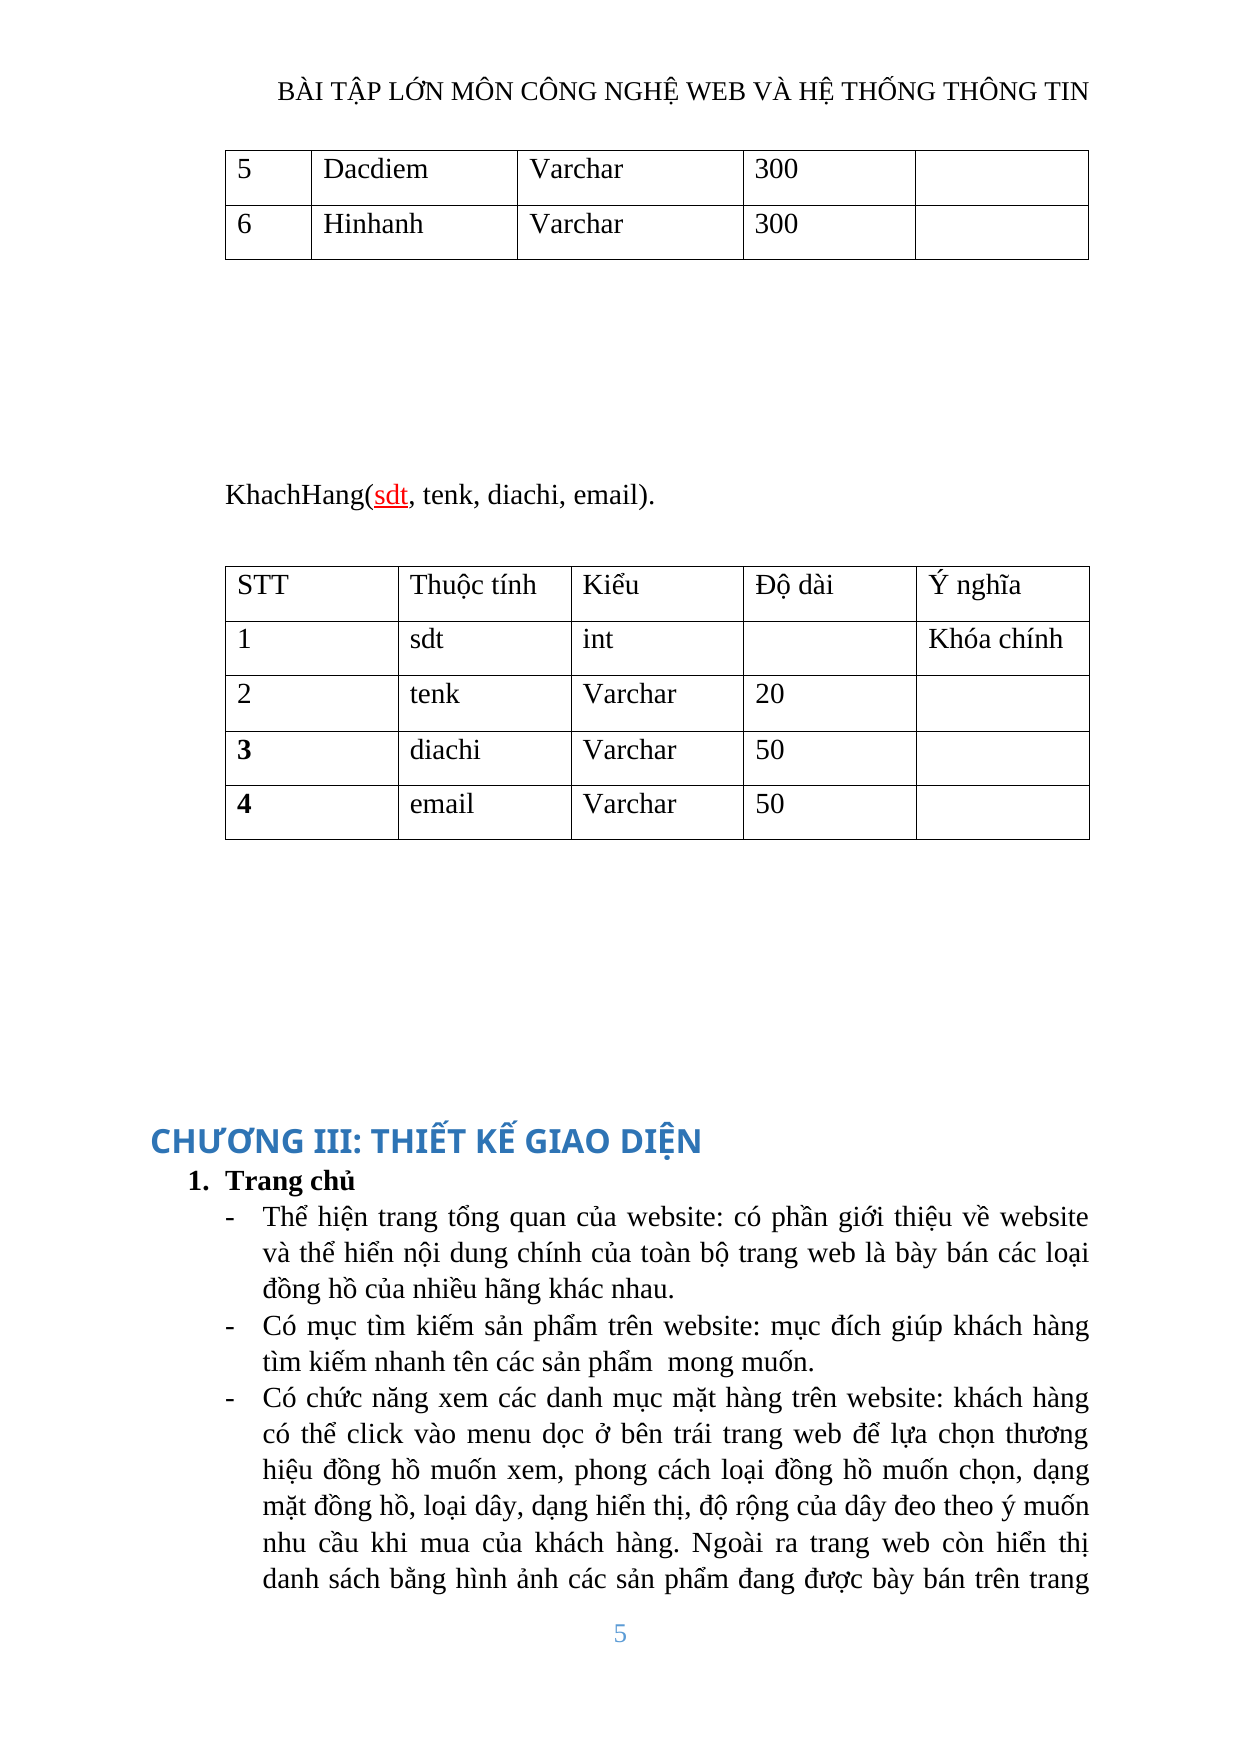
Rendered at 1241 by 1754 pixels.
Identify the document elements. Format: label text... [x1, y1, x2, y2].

table_header Ý nghĩa [917, 567, 1089, 621]
list Trang chủ [187, 1163, 1090, 1197]
table_cell 4 [226, 786, 398, 839]
table_cell 50 [744, 732, 916, 785]
table_cell int [572, 622, 743, 675]
table_cell Varchar [572, 786, 743, 839]
table_cell [744, 622, 916, 675]
table_cell sdt [399, 622, 571, 675]
list Thể hiện trang tổng quan của website: có phần giới thiệu về website và thể hiển nội dung chính của toàn bộ trang web là bày bán các loại đồng hồ của nhiều hãng khác nhau. [225, 1199, 1090, 1305]
table_cell [917, 786, 1089, 839]
table_cell 20 [744, 676, 916, 731]
table_cell Hinhanh [312, 206, 517, 259]
table_header Thuộc tính [399, 567, 571, 621]
list KhachHang(sdt, tenk, diachi, email). [225, 477, 1090, 511]
table_cell Varchar [572, 732, 743, 785]
table_header Độ dài [744, 567, 916, 621]
table_header Kiểu [572, 567, 743, 621]
table_cell 50 [744, 786, 916, 839]
table_cell Varchar [518, 206, 743, 259]
table_header STT [226, 567, 398, 621]
table_cell Dacdiem [312, 151, 517, 205]
subtitle CHƯƠNG III: THIẾT KẾ GIAO DIỆN [150, 1118, 1090, 1163]
table_cell email [399, 786, 571, 839]
table_cell [916, 206, 1088, 259]
table_cell 5 [226, 151, 311, 205]
table_cell 300 [744, 151, 915, 205]
table_cell Khóa chính [917, 622, 1089, 675]
table_cell 2 [226, 676, 398, 731]
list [225, 1380, 1090, 1594]
table_cell diachi [399, 732, 571, 785]
table_cell [917, 676, 1089, 731]
table_cell tenk [399, 676, 571, 731]
table_cell 3 [226, 732, 398, 785]
table_cell [916, 151, 1088, 205]
list Có mục tìm kiếm sản phẩm trên website: mục đích giúp khách hàng tìm kiếm nhanh tên các sản phẩm mong muốn. [225, 1308, 1090, 1377]
table_cell 300 [744, 206, 915, 259]
table_cell Varchar [518, 151, 743, 205]
table_cell Varchar [572, 676, 743, 731]
table_cell 1 [226, 622, 398, 675]
table_cell 6 [226, 206, 311, 259]
table_cell [917, 732, 1089, 785]
